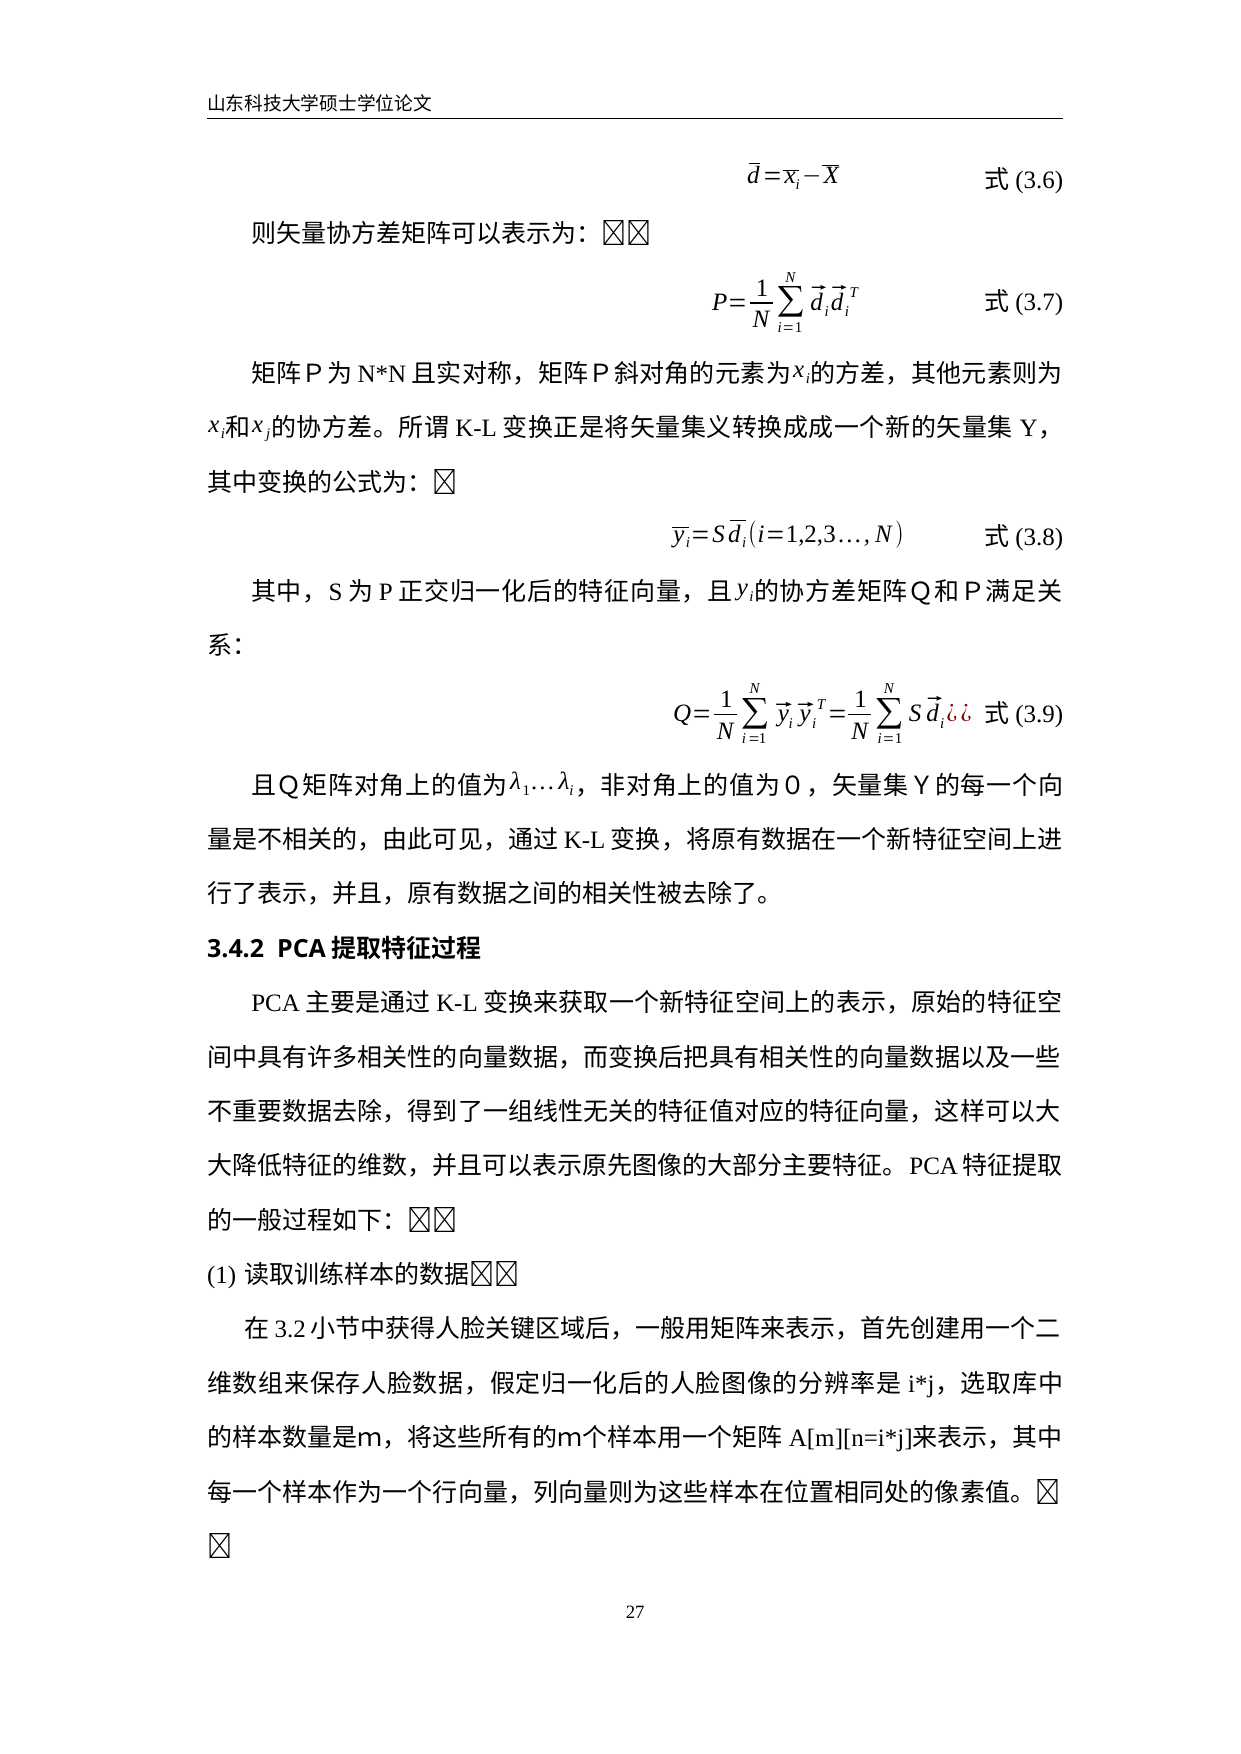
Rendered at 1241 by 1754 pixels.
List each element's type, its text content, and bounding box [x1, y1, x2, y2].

text 则矢量协方差矩阵可以表示为： [207, 214, 1063, 250]
text 式 (3.9) [207, 680, 1063, 747]
text 3.4.2 PCA提取特征过程 [207, 928, 1063, 964]
text 式 (3.6) [207, 159, 1063, 196]
list 读取训练样本的数据 [207, 1254, 1063, 1291]
text 在3.2小节中获得人脸关键区域后，一般用矩阵来表示，首先创建用一个二维数组来保存人脸数据，假定归一化后的人脸图像的分辨率是i*j，选取库中的样本数量是ｍ，将这些所有的ｍ个样本用一个矩阵A[m][n=i*j]来表示，其中每一个样本作为一个行向量，列向量则为这些样本在位置相同处的像素值。 [207, 1309, 1063, 1563]
text PCA主要是通过K-L变换来获取一个新特征空间上的表示，原始的特征空间中具有许多相关性的向量数据，而变换后把具有相关性的向量数据以及一些不重要数据去除，得到了一组线性无关的特征值对应的特征向量，这样可以大大降低特征的维数，并且可以表示原先图像的大部分主要特征。PCA特征提取的一般过程如下： [207, 983, 1063, 1236]
text 其中，S为P正交归一化后的特征向量，且的协方差矩阵Ｑ和Ｐ满足关系： [207, 571, 1063, 662]
text 矩阵Ｐ为N*N且实对称，矩阵Ｐ斜对角的元素为的方差，其他元素则为和的协方差。所谓K-L变换正是将矢量集义转换成成一个新的矢量集Y，其中变换的公式为： [207, 353, 1063, 498]
text 式 (3.8) [207, 517, 1063, 553]
text 且Ｑ矩阵对角上的值为，非对角上的值为０，矢量集Ｙ的每一个向量是不相关的，由此可见，通过K-L变换，将原有数据在一个新特征空间上进行了表示，并且，原有数据之间的相关性被去除了。 [207, 765, 1063, 910]
text 式 (3.7) [207, 268, 1063, 335]
